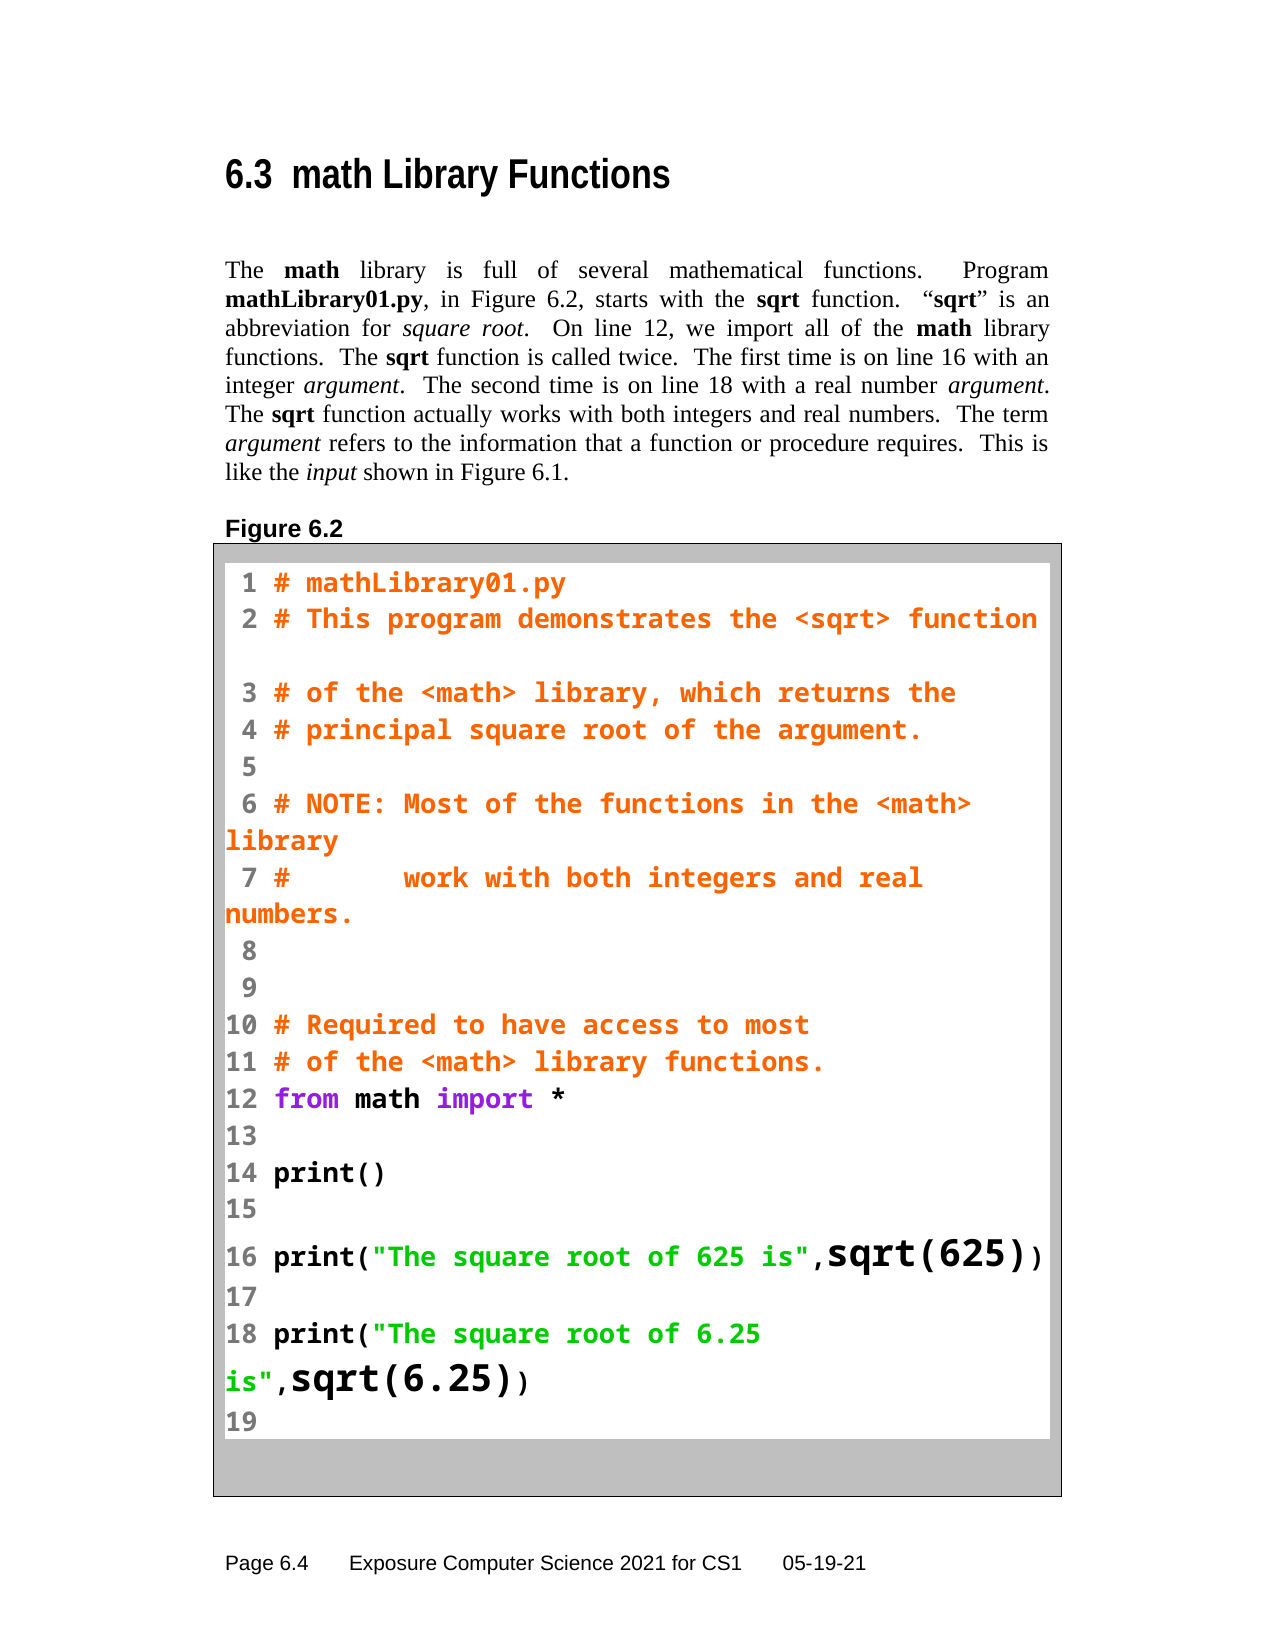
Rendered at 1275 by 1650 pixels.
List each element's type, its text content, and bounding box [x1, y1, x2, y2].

text 6.3 math Library Functions [225, 150, 1050, 198]
text The math library is full of several mathematical functions. Program mathLibrary01.py, in Figure 6.2, starts with the sqrt function. “sqrt” is an abbreviation for square root. On line 12, we import all of the math library functions. The sqrt function is called twice. The first time is on line 16 with an integer argument. The second time is on line 18 with a real number argument. The sqrt function actually works with both integers and real numbers. The term argument refers to the information that a function or procedure requires. This is like the input shown in Figure 6.1. [225, 255, 1050, 485]
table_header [214, 544, 1061, 1496]
text Figure 6.2 [225, 514, 1050, 543]
